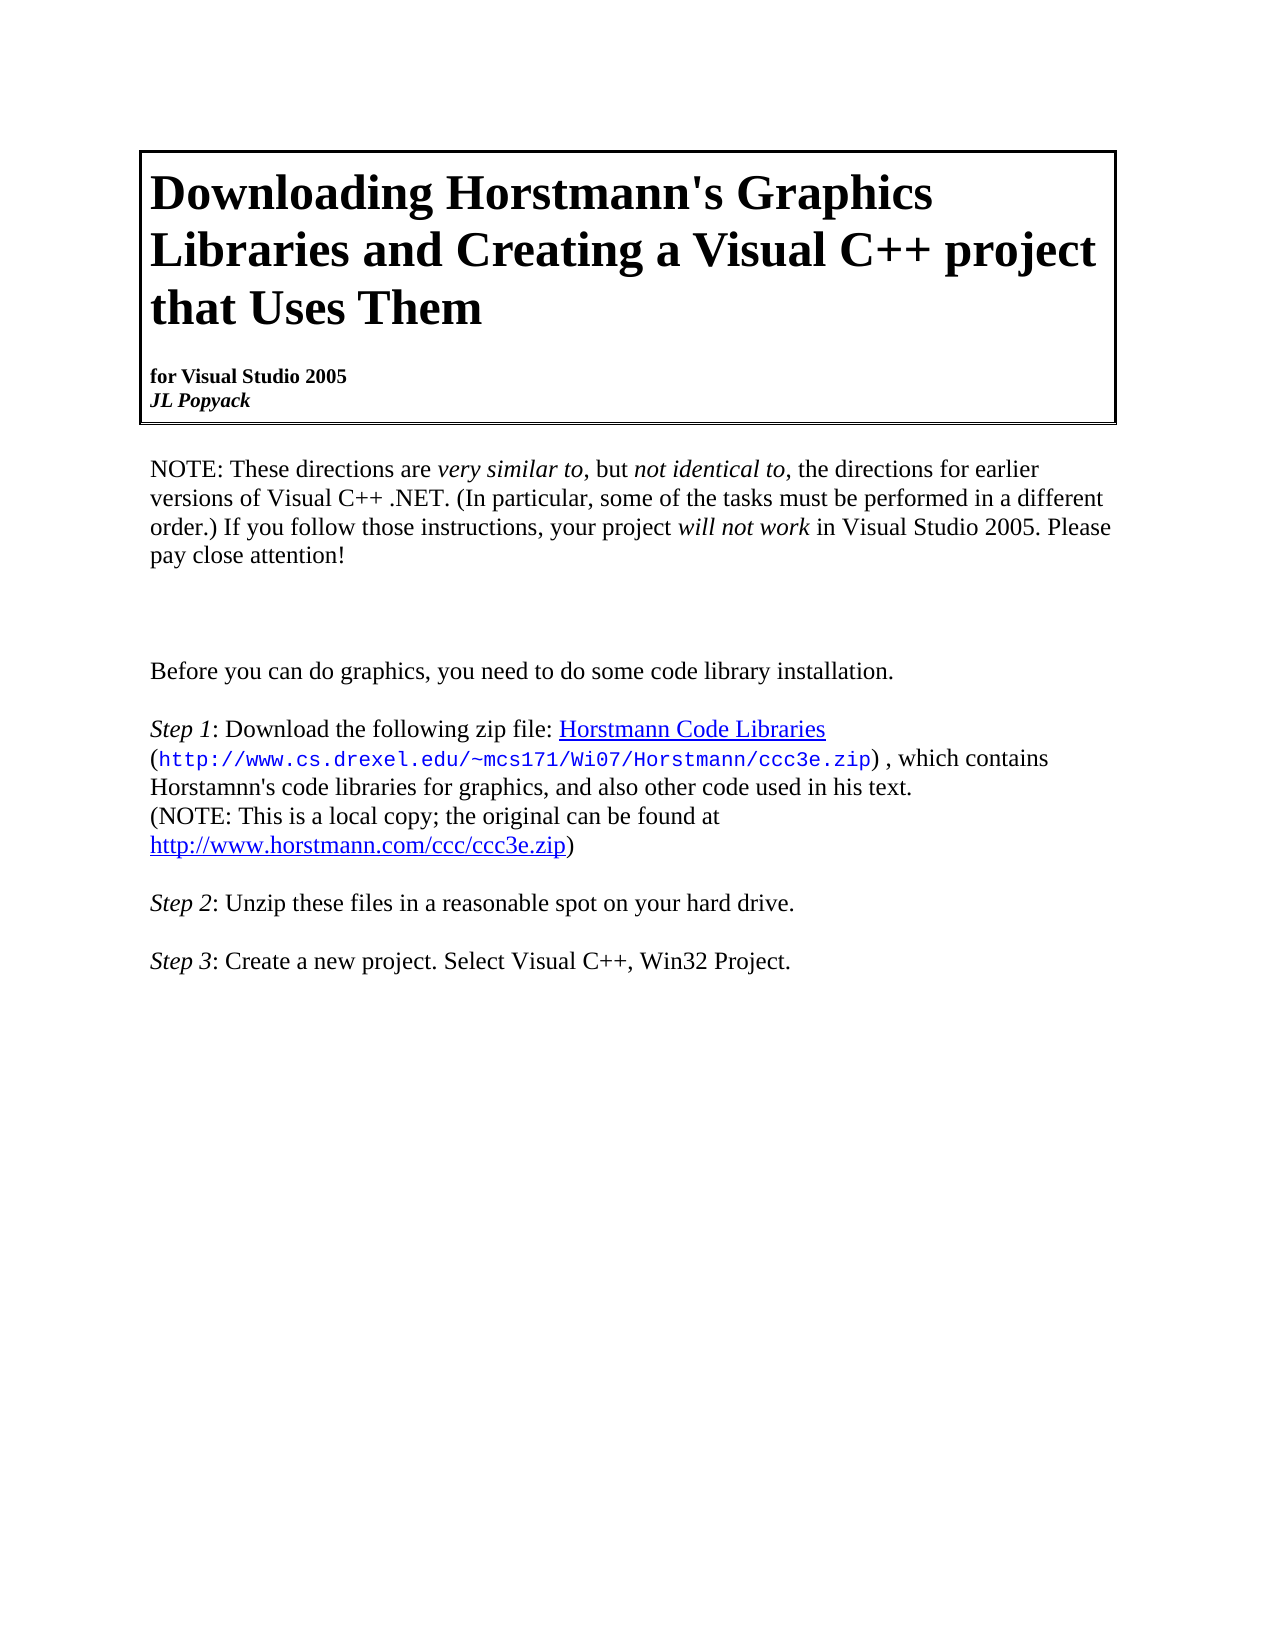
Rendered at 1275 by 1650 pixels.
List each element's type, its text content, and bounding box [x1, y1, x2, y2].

table_header Downloading Horstmann's Graphics Libraries and Creating a Visual C++ project that Uses Them for Visual Studio 2005 JL Popyack [142, 153, 1114, 422]
text Before you can do graphics, you need to do some code library installation. [150, 656, 1125, 685]
text Step 2: Unzip these files in a reasonable spot on your hard drive. [150, 888, 1125, 917]
text NOTE: These directions are very similar to, but not identical to, the directions for earlier versions of Visual C++ .NET. (In particular, some of the tasks must be performed in a different order.) If you follow those instructions, your project will not work in Visual Studio 2005. Please pay close attention! [150, 454, 1125, 569]
text Step 3: Create a new project. Select Visual C++, Win32 Project. [150, 946, 1125, 974]
text Step 1: Download the following zip file: Horstmann Code Libraries (http://www.cs.drexel.edu/~mcs171/Wi07/Horstmann/ccc3e.zip) , which contains Horstamnn's code libraries for graphics, and also other code used in his text. (NOTE: This is a local copy; the original can be found at http://www.horstmann.com/ccc/ccc3e.zip) [150, 714, 1125, 859]
